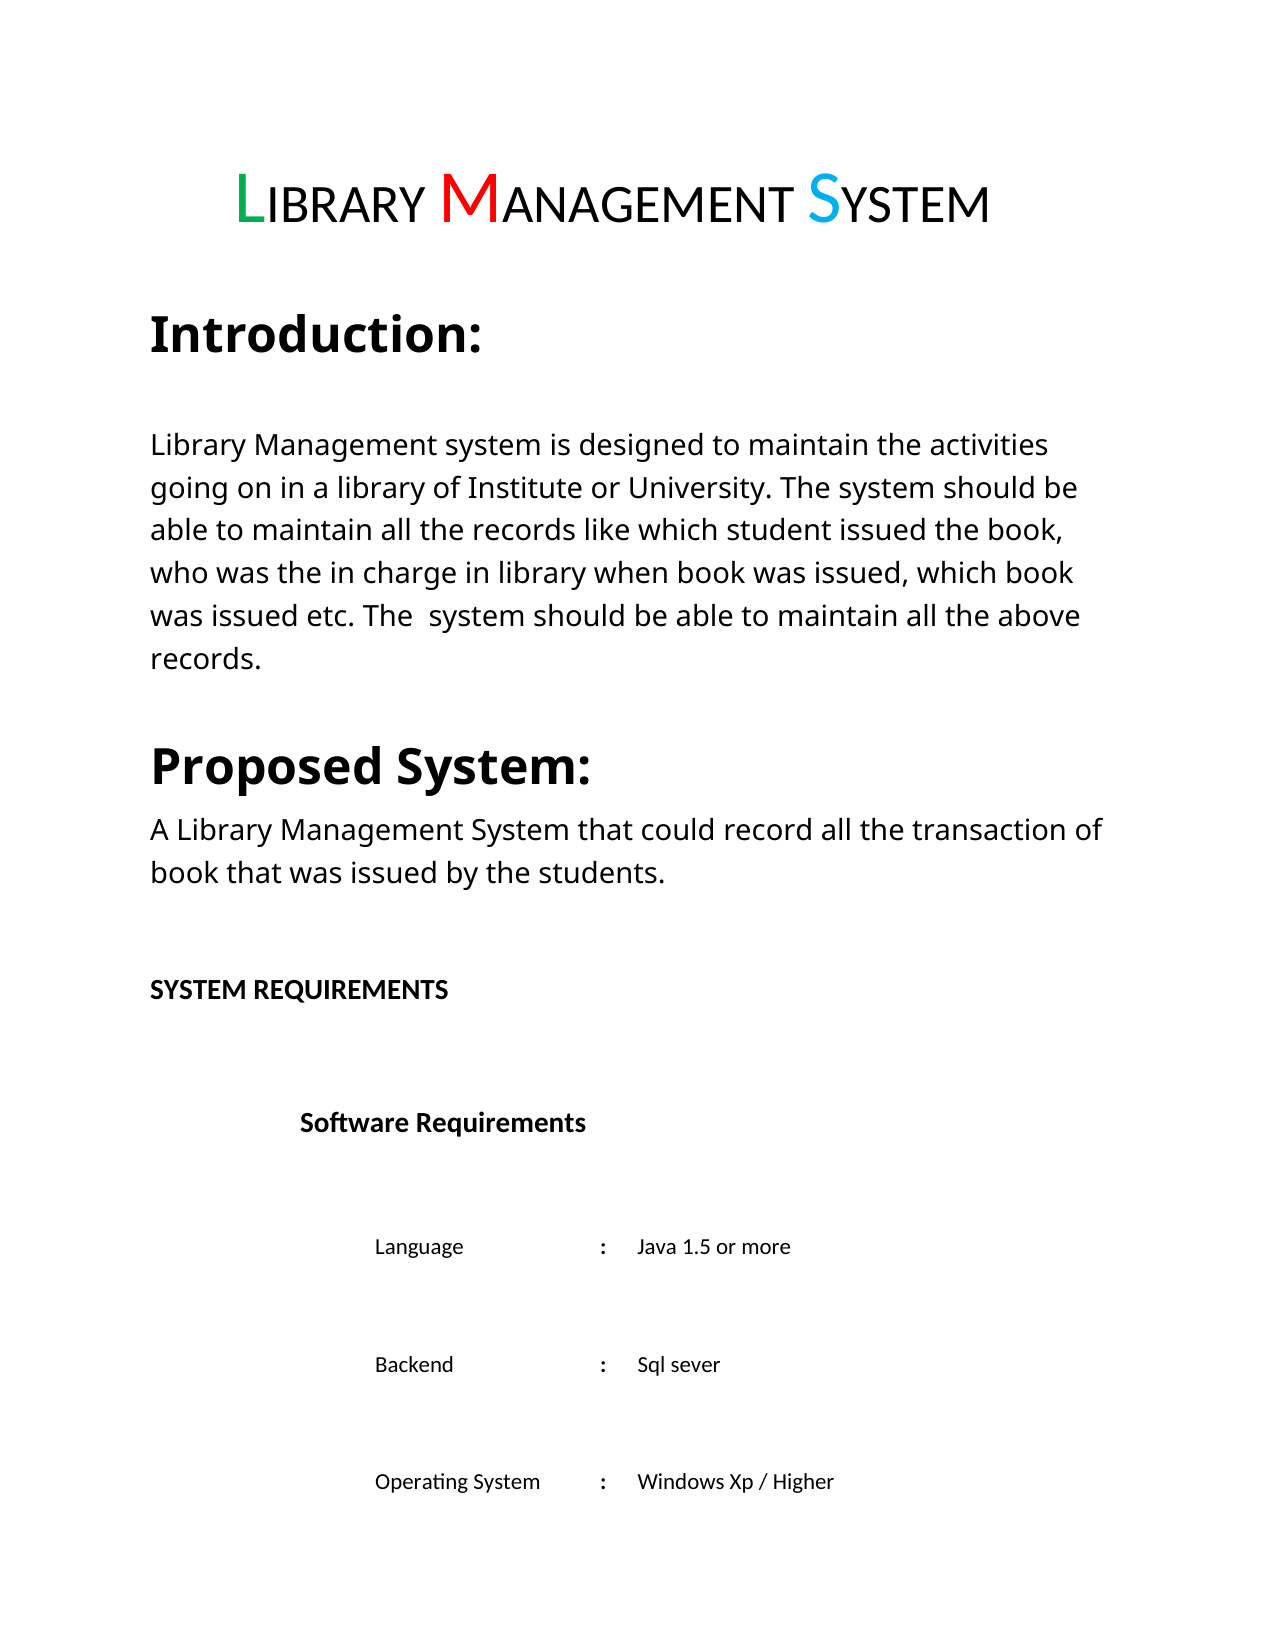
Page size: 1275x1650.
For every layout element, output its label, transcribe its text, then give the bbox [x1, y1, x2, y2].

text LIBRARY MANAGEMENT SYSTEM [150, 150, 1125, 242]
text Backend : Sql sever [300, 1350, 1125, 1378]
subtitle Proposed System: [150, 731, 1125, 799]
text Operating System : Windows Xp / Higher [300, 1467, 1125, 1495]
text SYSTEM REQUIREMENTS [150, 971, 1125, 1007]
text Software Requirements [150, 1104, 1125, 1139]
text Language : Java 1.5 or more [150, 1232, 1125, 1260]
text Library Management system is designed to maintain the activities going on in a library of Institute or University. The system should be able to maintain all the records like which student issued the book, who was the in charge in library when book was issued, which book was issued etc. The system should be able to maintain all the above records. [150, 424, 1125, 678]
text A Library Management System that could record all the transaction of book that was issued by the students. [150, 809, 1125, 892]
subtitle Introduction: [150, 299, 1125, 367]
